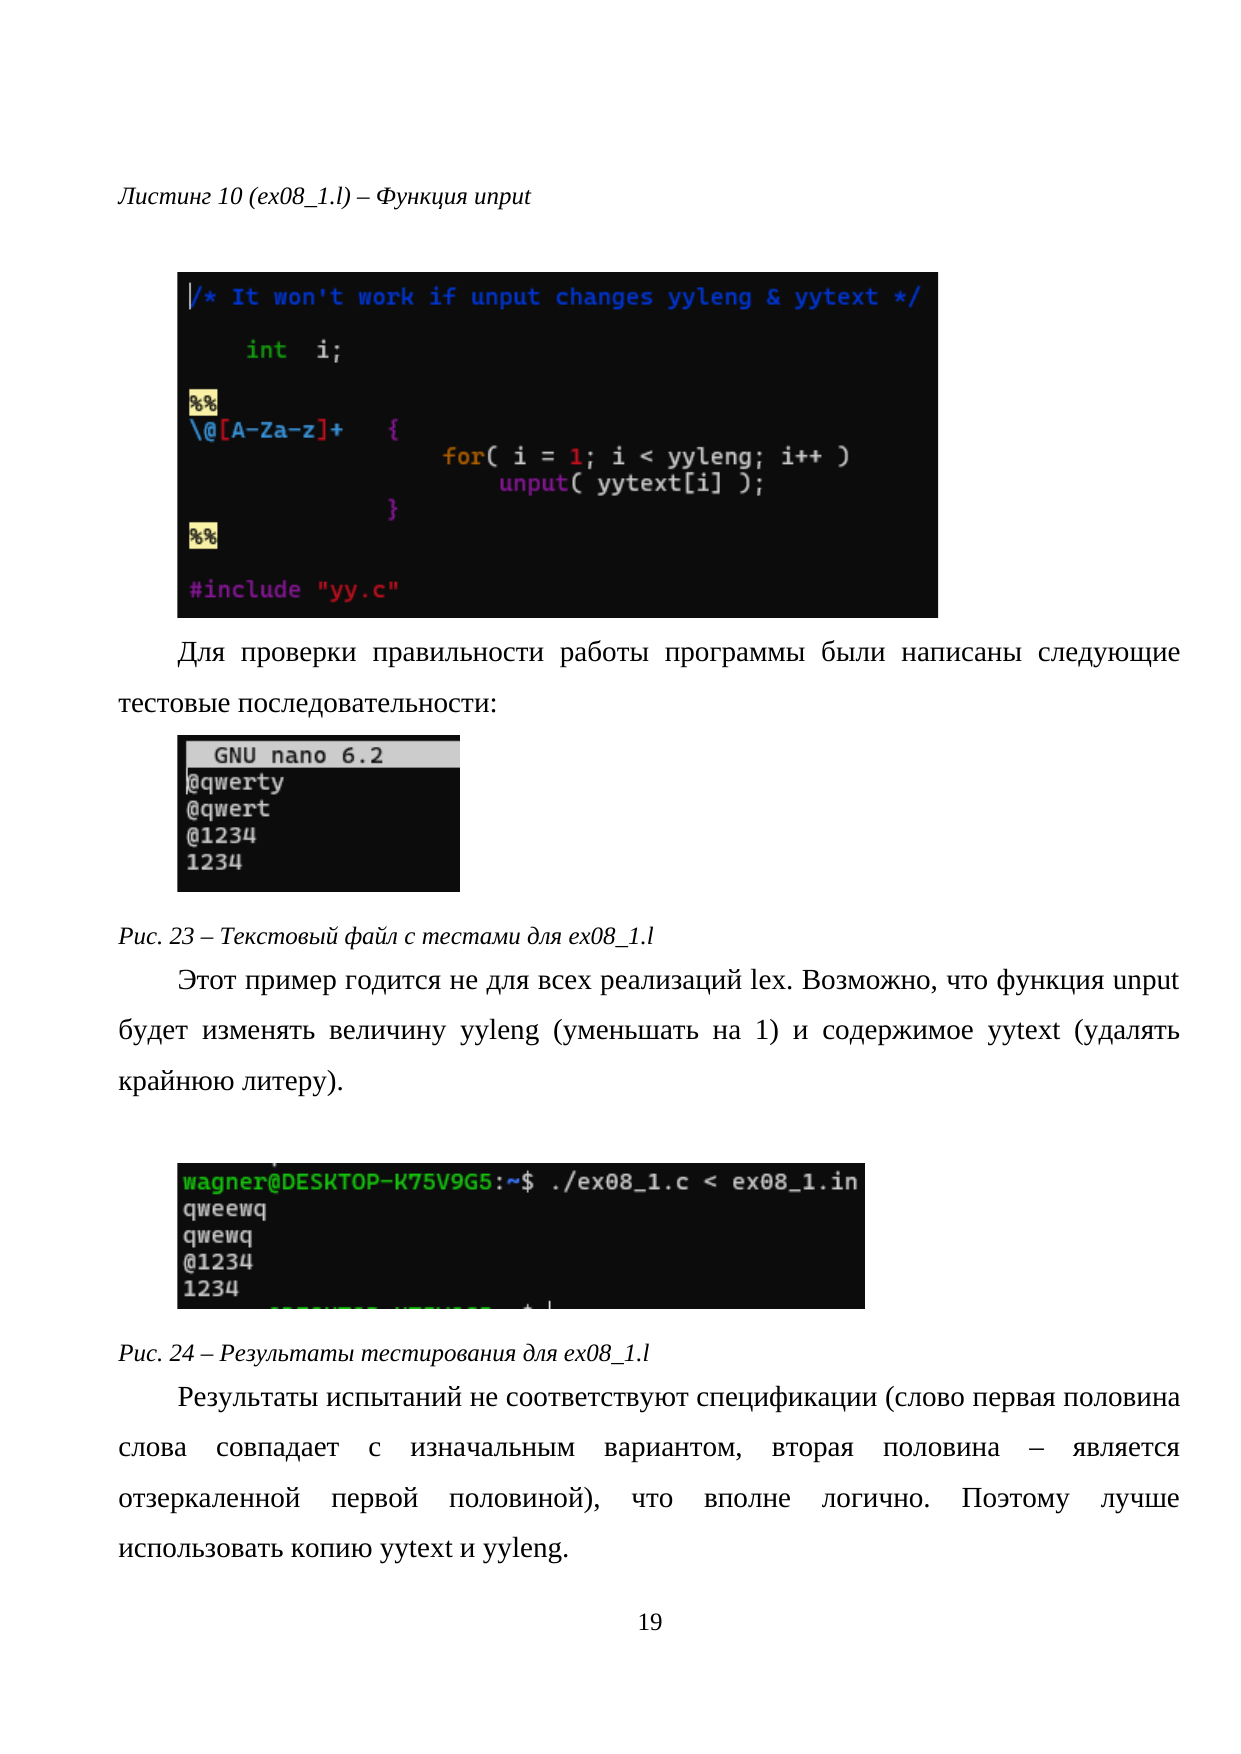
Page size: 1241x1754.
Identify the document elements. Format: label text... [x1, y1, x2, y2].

picture [177, 1163, 865, 1309]
text Результаты испытаний не соответствуют спецификации (слово первая половина слова совпадает с изначальным вариантом, вторая половина – является отзеркаленной первой половиной), что вполне логично. Поэтому лучше использовать копию yytext и yyleng. [118, 1379, 1181, 1563]
text Этот пример годится не для всех реализаций lex. Возможно, что функция unput будет изменять величину yyleng (уменьшать на 1) и содержимое yytext (удалять крайнюю литеру). [118, 962, 1181, 1096]
text Рис. 24 – Результаты тестирования для ex08_1.l [118, 1338, 1181, 1367]
picture [177, 735, 460, 892]
text Рис. 23 – Текстовый файл с тестами для ex08_1.l [118, 921, 1181, 949]
text Листинг 10 (ex08_1.l) – Функция unput [118, 181, 1181, 210]
picture [177, 272, 939, 618]
text Для проверки правильности работы программы были написаны следующие тестовые последовательности: [118, 634, 1181, 718]
